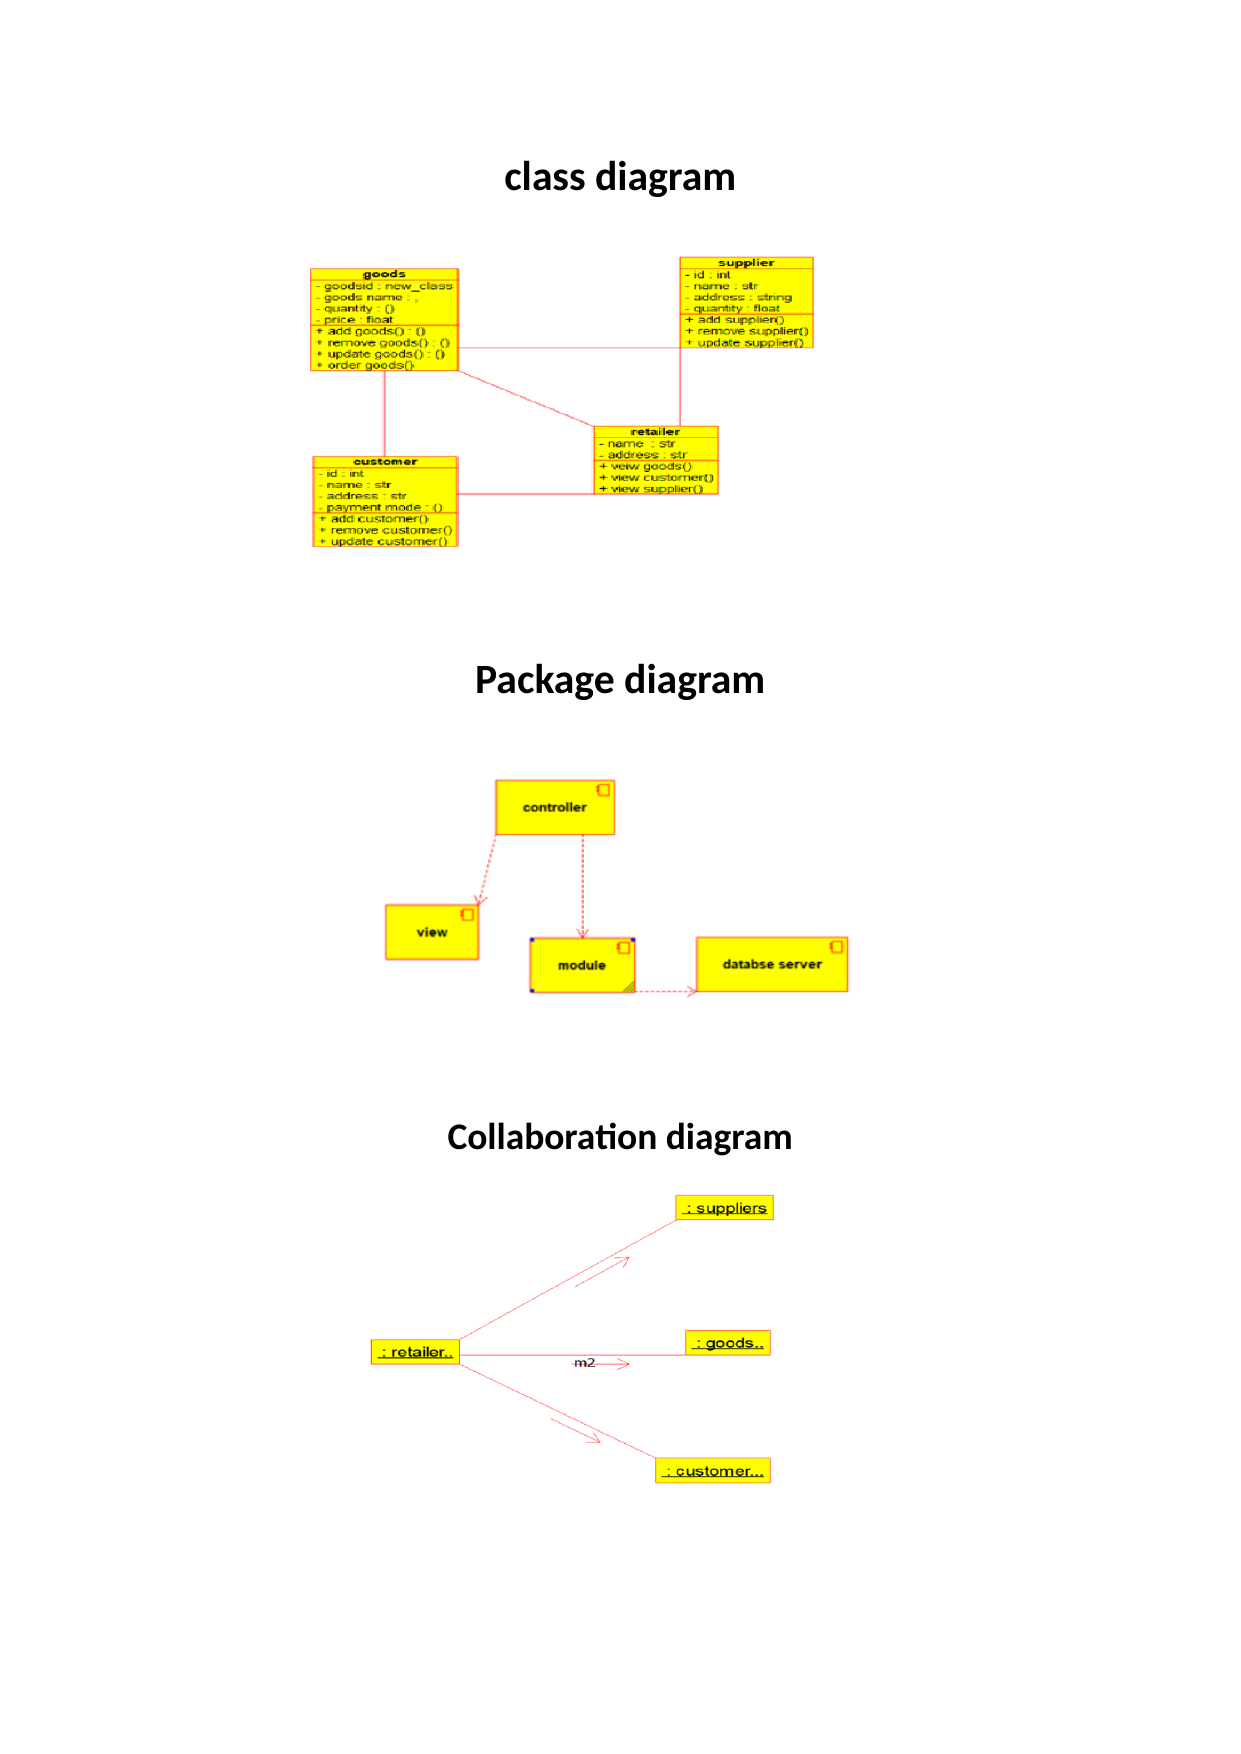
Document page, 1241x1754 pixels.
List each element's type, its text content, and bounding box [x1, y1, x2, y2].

text Collaboration diagram [150, 1113, 1090, 1159]
picture [336, 1178, 904, 1508]
text Package diagram [150, 653, 1090, 704]
text class diagram [150, 150, 1090, 201]
picture [225, 220, 1015, 565]
picture [329, 723, 911, 1041]
